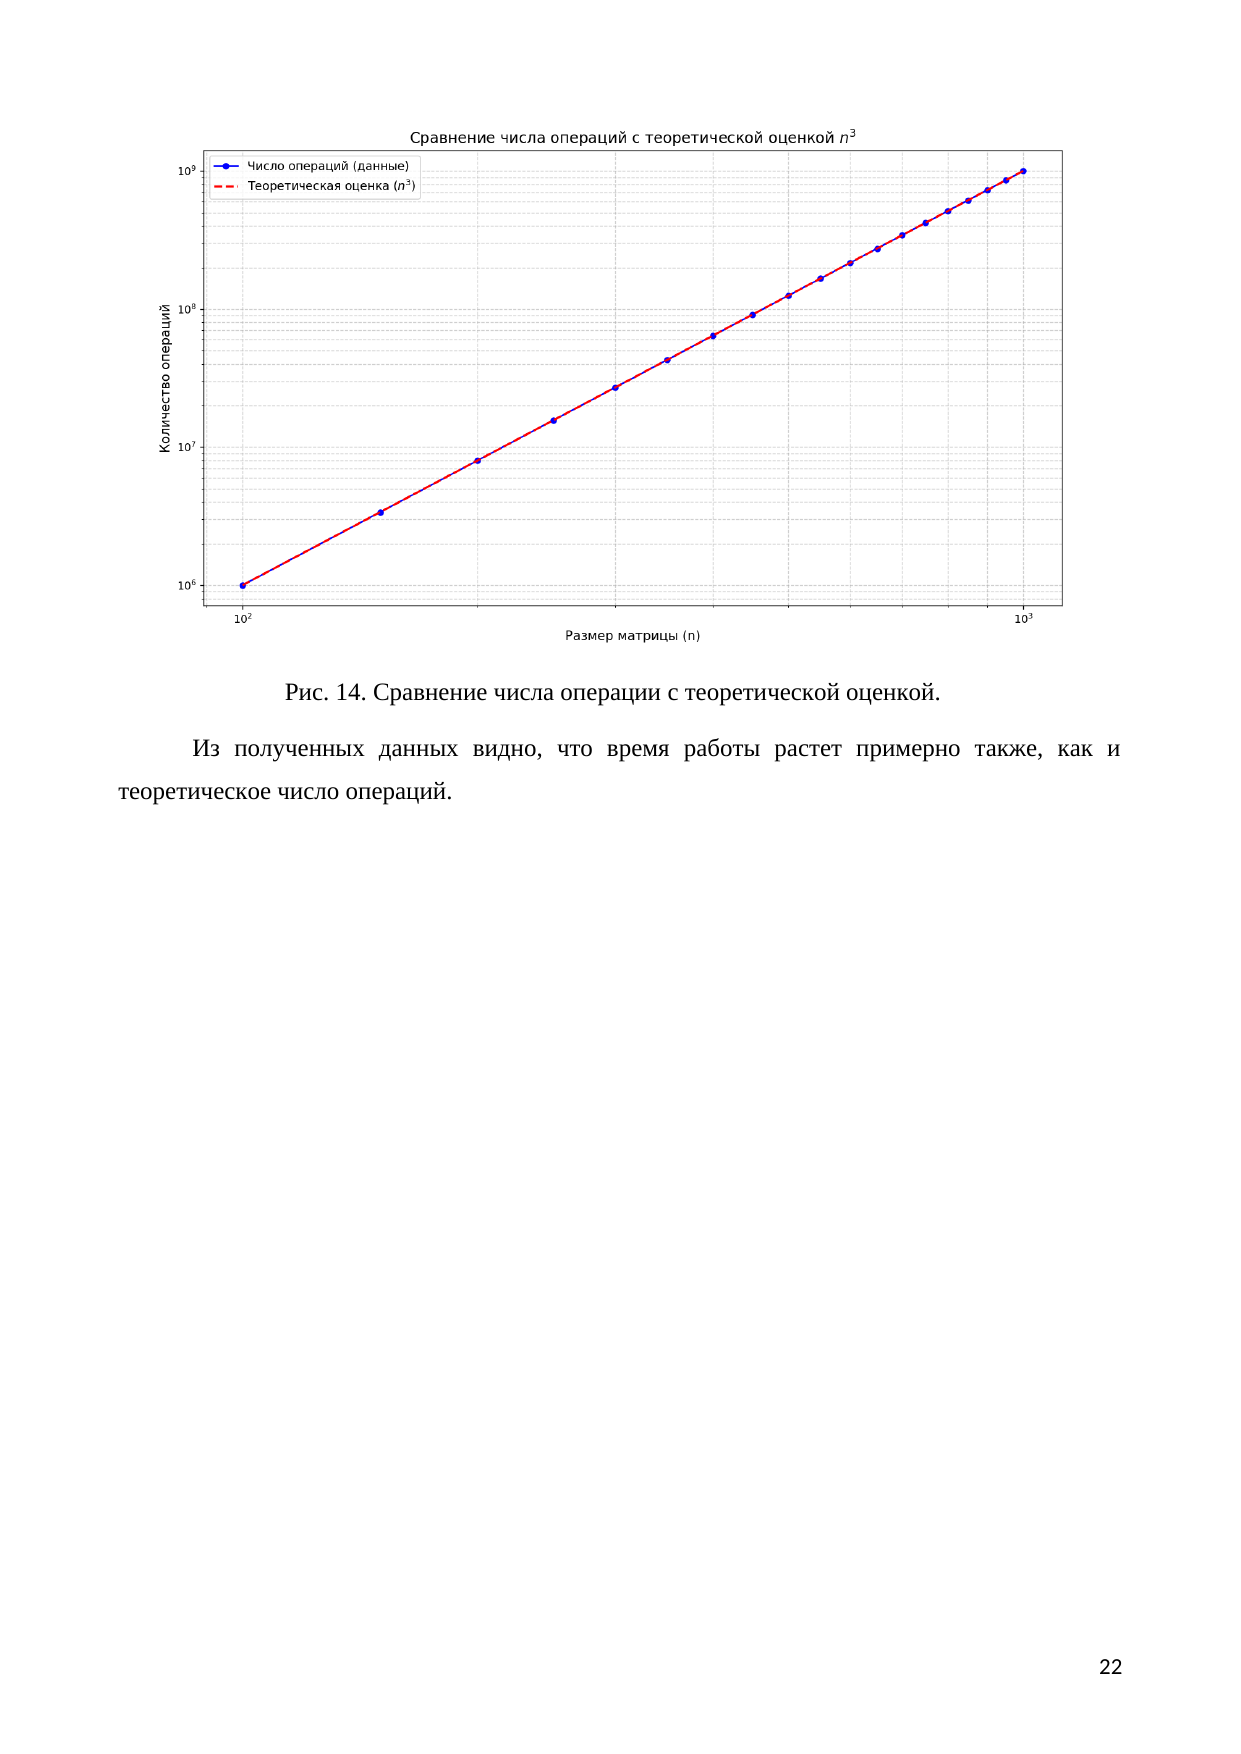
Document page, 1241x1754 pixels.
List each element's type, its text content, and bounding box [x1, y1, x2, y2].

text Рис. 14. Сравнение числа операции с теоретической оценкой. [103, 677, 1122, 706]
text Из полученных данных видно, что время работы растет примерно также, как и теоретическое число операций. [118, 733, 1122, 805]
picture [155, 118, 1071, 651]
